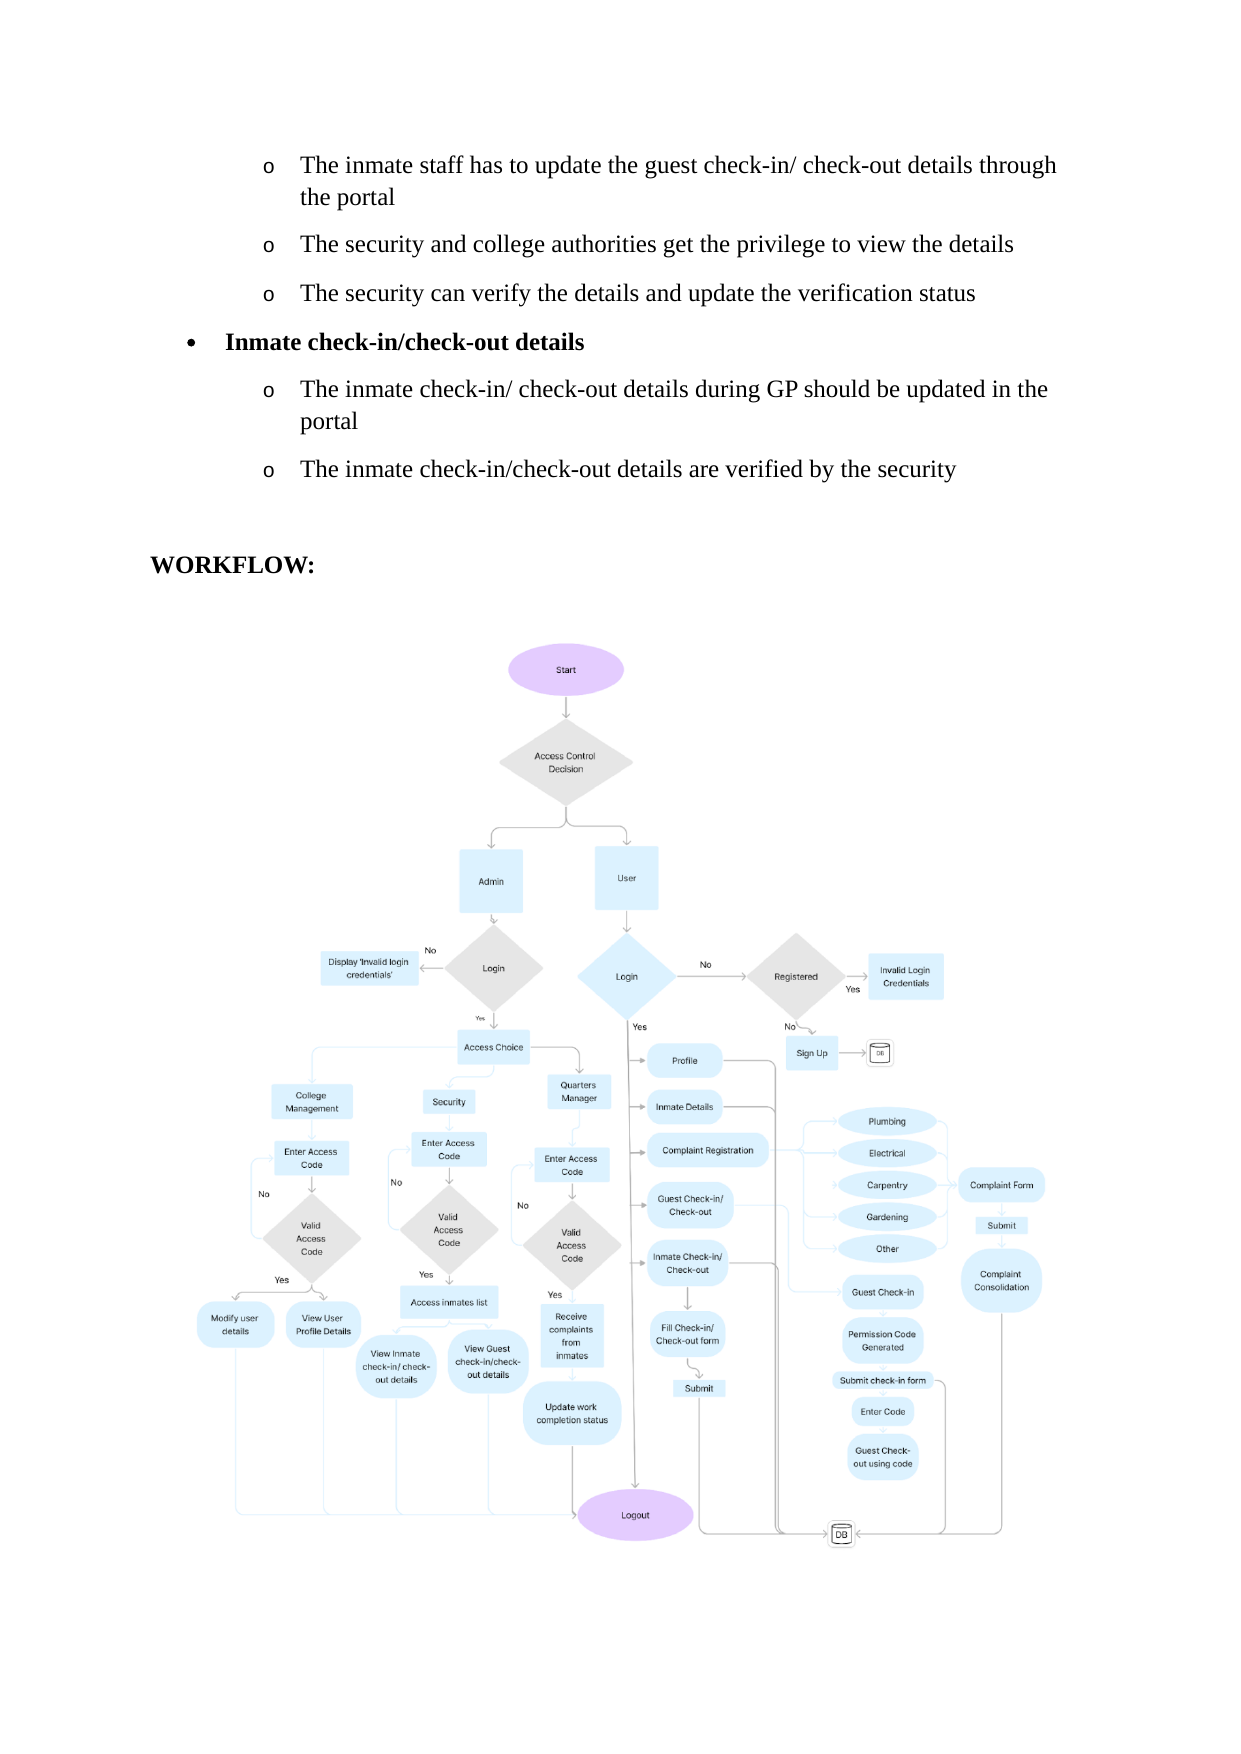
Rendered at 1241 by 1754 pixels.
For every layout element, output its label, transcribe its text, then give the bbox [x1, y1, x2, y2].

list Inmate check-in/check-out details [187, 327, 1090, 355]
list The inmate staff has to update the guest check-in/ check-out details through the portal [262, 150, 1090, 211]
list The inmate check-in/check-out details are verified by the security [262, 454, 1090, 483]
list The inmate check-in/ check-out details during GP should be updated in the portal [262, 374, 1090, 435]
text WORKFLOW: [150, 550, 1090, 579]
list The security and college authorities get the privilege to view the details [262, 229, 1090, 259]
list The security can verify the details and update the verification status [262, 278, 1090, 308]
picture [150, 597, 1091, 1596]
